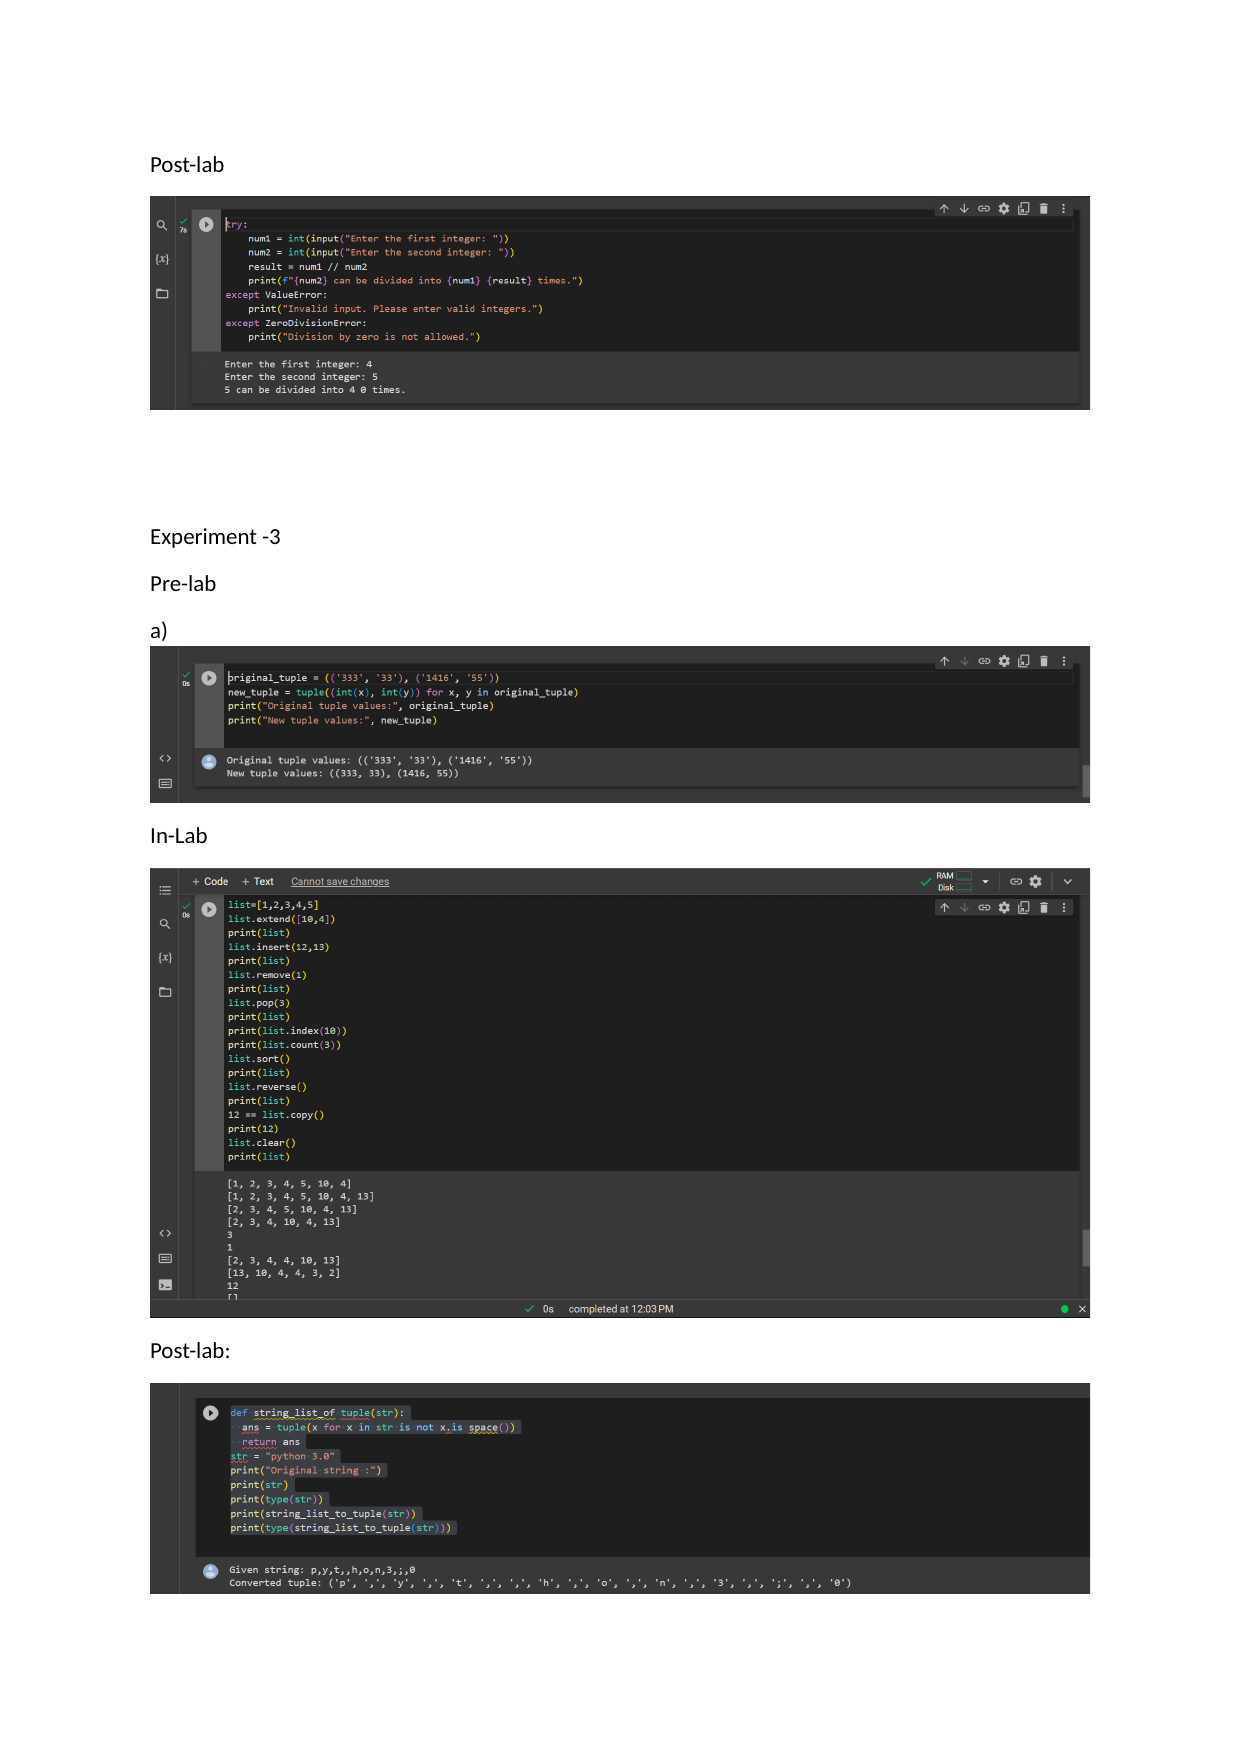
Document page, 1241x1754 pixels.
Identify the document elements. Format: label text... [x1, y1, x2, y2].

text Experiment -3 [150, 522, 1090, 550]
text Post-lab [150, 150, 1090, 178]
text Pre-lab [150, 569, 1090, 597]
text In-Lab [150, 822, 1090, 850]
picture [150, 868, 1091, 1318]
text Post-lab: [150, 1336, 1090, 1364]
picture [150, 646, 1091, 803]
picture [150, 196, 1091, 410]
picture [150, 1383, 1091, 1594]
text a) [150, 616, 1090, 646]
